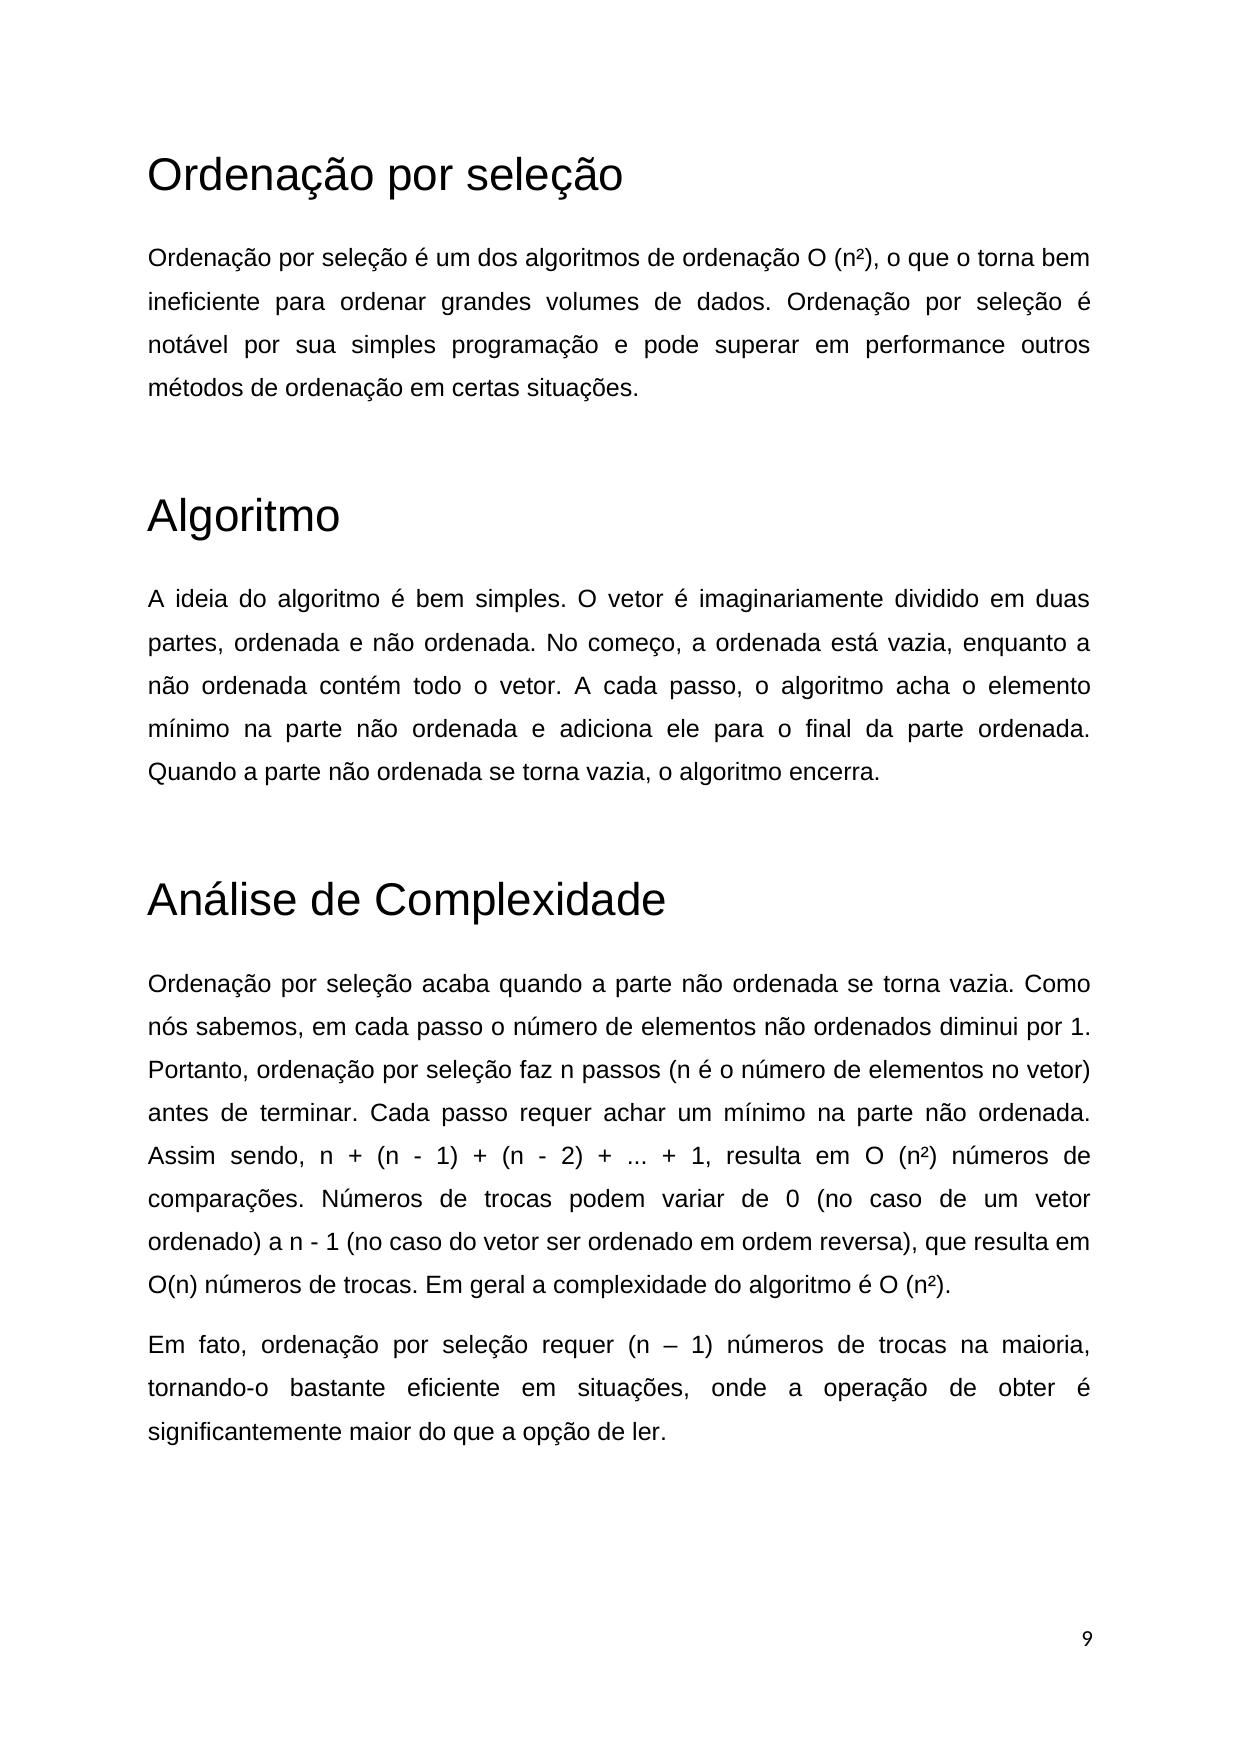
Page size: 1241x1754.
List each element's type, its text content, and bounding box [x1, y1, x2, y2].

text Ordenação por seleção [148, 148, 1092, 200]
text Ordenação por seleção é um dos algoritmos de ordenação O (n²), o que o torna bem ineficiente para ordenar grandes volumes de dados. Ordenação por seleção é notável por sua simples programação e pode superar em performance outros métodos de ordenação em certas situações. [148, 243, 1092, 402]
text A ideia do algoritmo é bem simples. O vetor é imaginariamente dividido em duas partes, ordenada e não ordenada. No começo, a ordenada está vazia, enquanto a não ordenada contém todo o vetor. A cada passo, o algoritmo acha o elemento mínimo na parte não ordenada e adiciona ele para o final da parte ordenada. Quando a parte não ordenada se torna vazia, o algoritmo encerra. [148, 584, 1092, 786]
text Análise de Complexidade [148, 873, 1092, 926]
text Algoritmo [148, 489, 1092, 541]
text Ordenação por seleção acaba quando a parte não ordenada se torna vazia. Como nós sabemos, em cada passo o número de elementos não ordenados diminui por 1. Portanto, ordenação por seleção faz n passos (n é o número de elementos no vetor) antes de terminar. Cada passo requer achar um mínimo na parte não ordenada. Assim sendo, n + (n - 1) + (n - 2) + ... + 1, resulta em O (n²) números de comparações. Números de trocas podem variar de 0 (no caso de um vetor ordenado) a n - 1 (no caso do vetor ser ordenado em ordem reversa), que resulta em O(n) números de trocas. Em geral a complexidade do algoritmo é O (n²). [148, 969, 1092, 1299]
text Em fato, ordenação por seleção requer (n – 1) números de trocas na maioria, tornando-o bastante eficiente em situações, onde a operação de obter é significantemente maior do que a opção de ler. [148, 1330, 1092, 1445]
